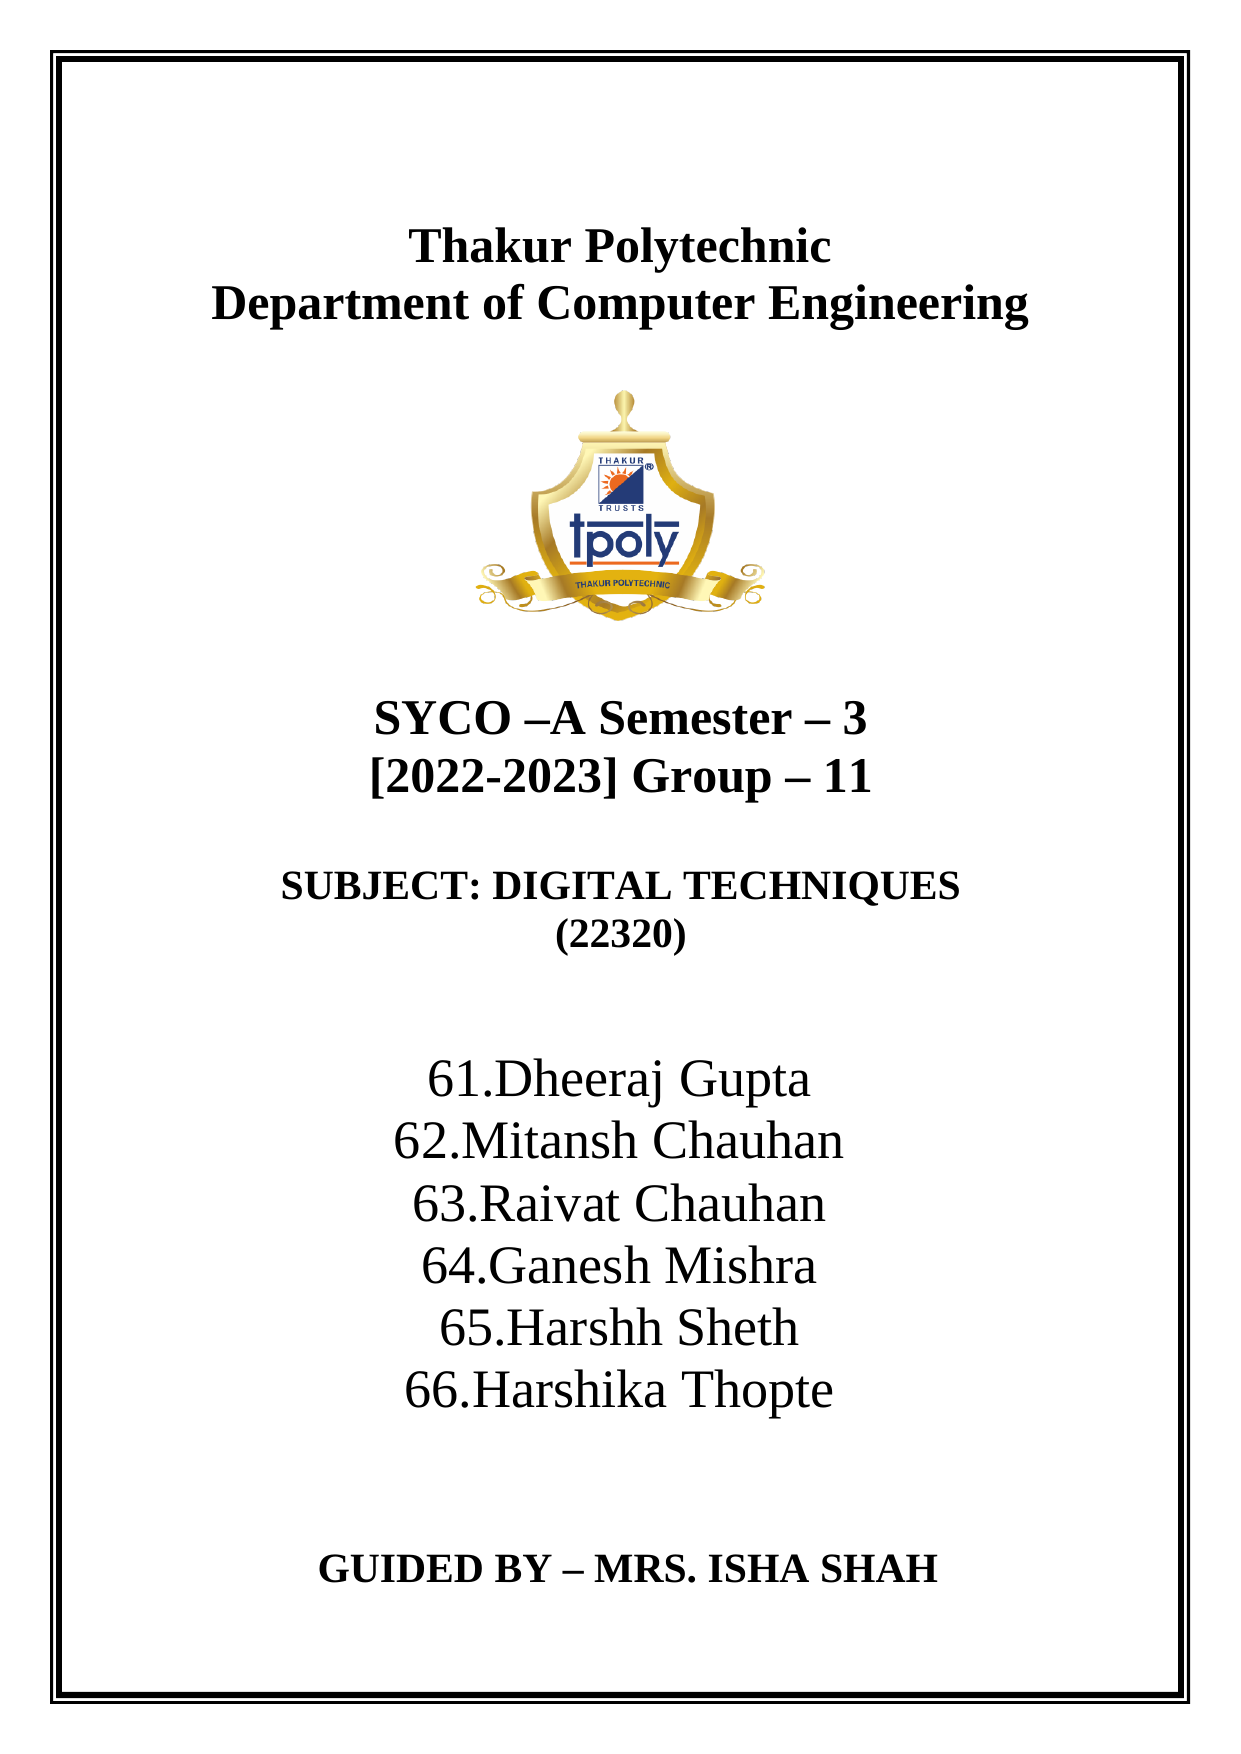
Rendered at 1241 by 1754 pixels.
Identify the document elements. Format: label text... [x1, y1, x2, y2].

picture [445, 388, 795, 634]
text SYCO –A Semester – 3 [2022-2023] Group – 11 [368, 688, 873, 803]
text SUBJECT: DIGITAL TECHNIQUES (22320) [280, 861, 962, 956]
text Thakur Polytechnic Department of Computer Engineering [211, 215, 1031, 330]
